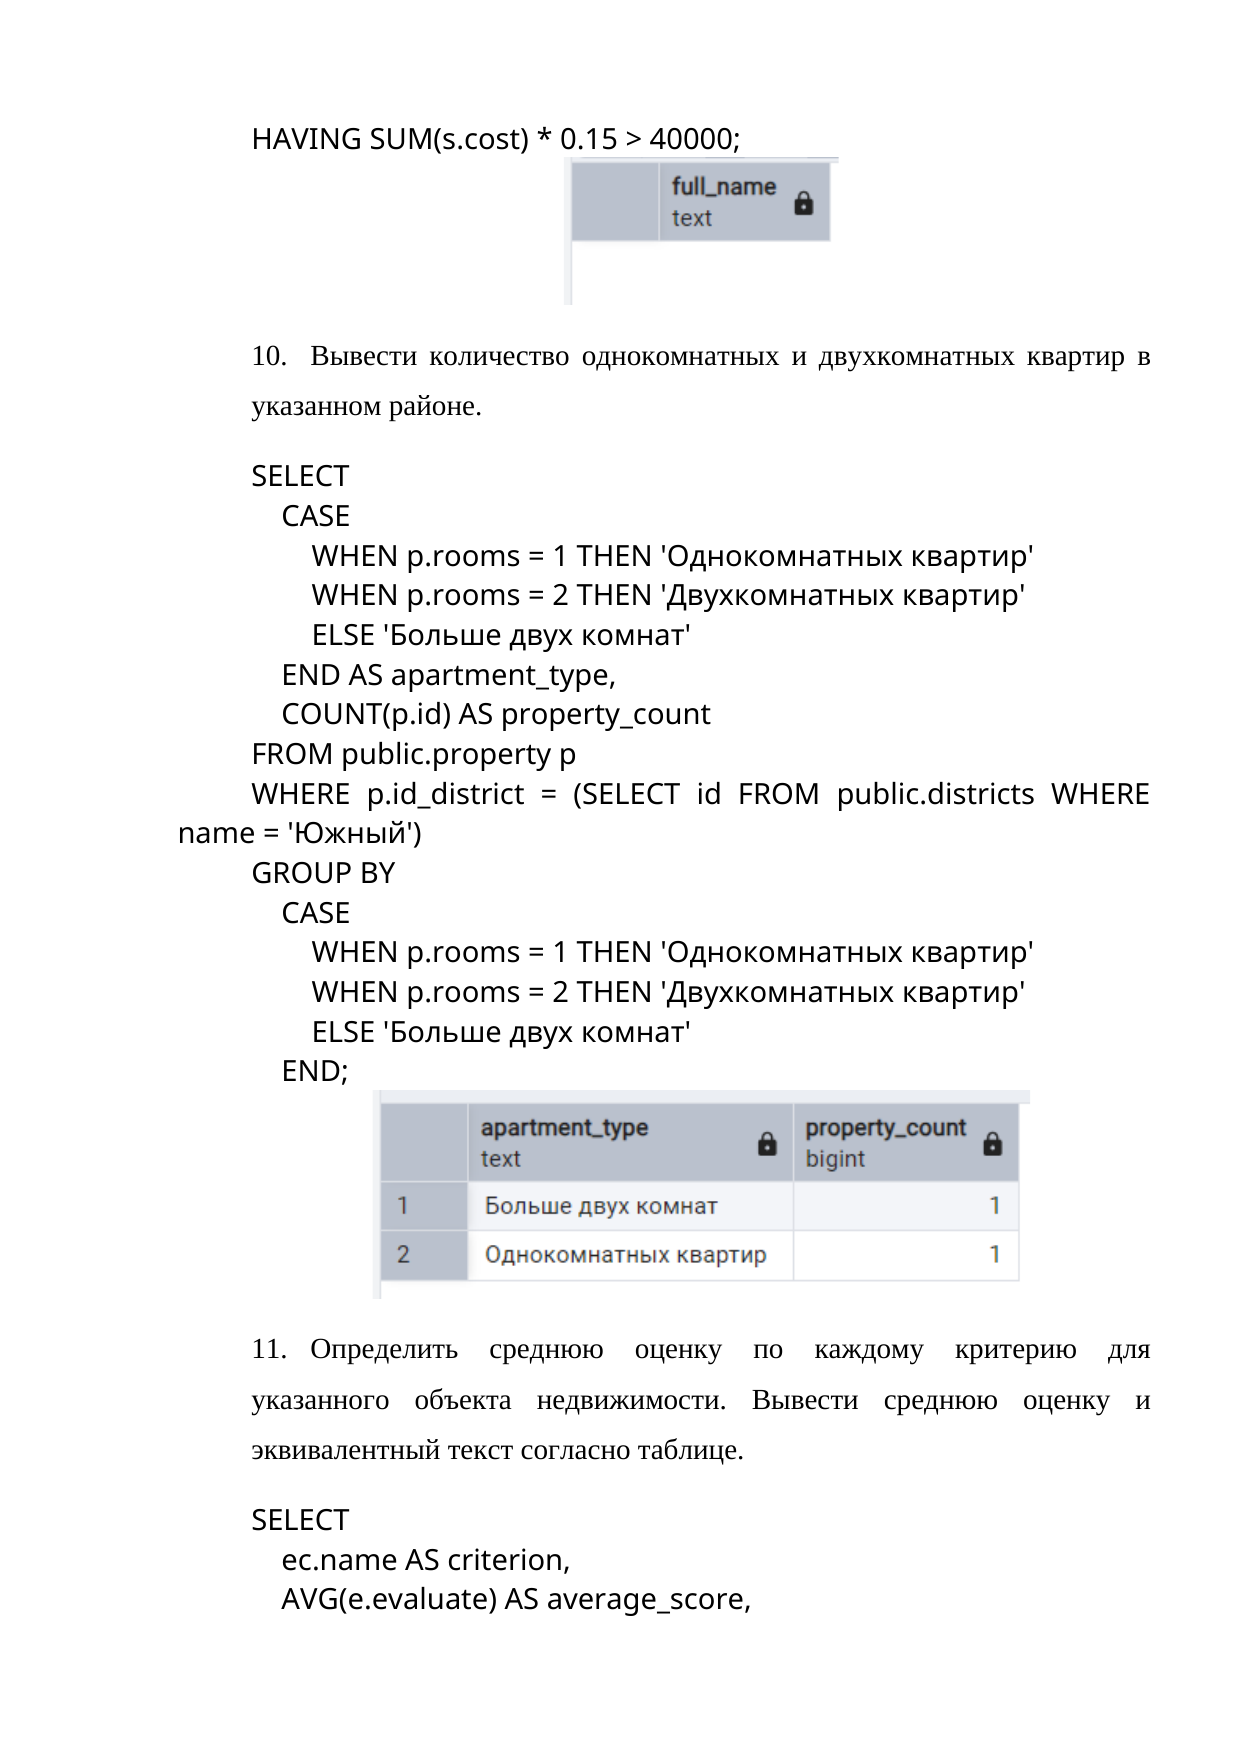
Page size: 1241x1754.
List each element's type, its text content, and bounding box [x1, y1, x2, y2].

text WHEN p.rooms = 2 THEN 'Двухкомнатных квартир' [177, 574, 1152, 614]
text HAVING SUM(s.cost) * 0.15 > 40000; [177, 118, 1152, 158]
text ELSE 'Больше двух комнат' [177, 1011, 1152, 1051]
text AVG(e.evaluate) AS average_score, [177, 1579, 1152, 1618]
text WHEN p.rooms = 1 THEN 'Однокомнатных квартир' [177, 932, 1152, 971]
text WHEN p.rooms = 1 THEN 'Однокомнатных квартир' [177, 535, 1152, 574]
text CASE [177, 495, 1152, 535]
list Вывести количество однокомнатных и двухкомнатных квартир в указанном районе. [251, 338, 1152, 422]
text FROM public.property p [177, 733, 1152, 773]
text WHEN p.rooms = 2 THEN 'Двухкомнатных квартир' [177, 971, 1152, 1011]
text END AS apartment_type, [177, 654, 1152, 693]
text COUNT(p.id) AS property_count [177, 693, 1152, 733]
picture [563, 157, 839, 305]
text END; [177, 1051, 1152, 1090]
list Определить среднюю оценку по каждому критерию для указанного объекта недвижимости. Вывести среднюю оценку и эквивалентный текст согласно таблице. [251, 1332, 1152, 1466]
picture [372, 1090, 1031, 1299]
text ELSE 'Больше двух комнат' [177, 614, 1152, 654]
text CASE [177, 892, 1152, 932]
text WHERE p.id_district = (SELECT id FROM public.districts WHERE name = 'Южный') [177, 773, 1152, 852]
text ec.name AS criterion, [177, 1539, 1152, 1579]
text GROUP BY [177, 852, 1152, 892]
text SELECT [177, 455, 1152, 495]
text SELECT [177, 1499, 1152, 1539]
